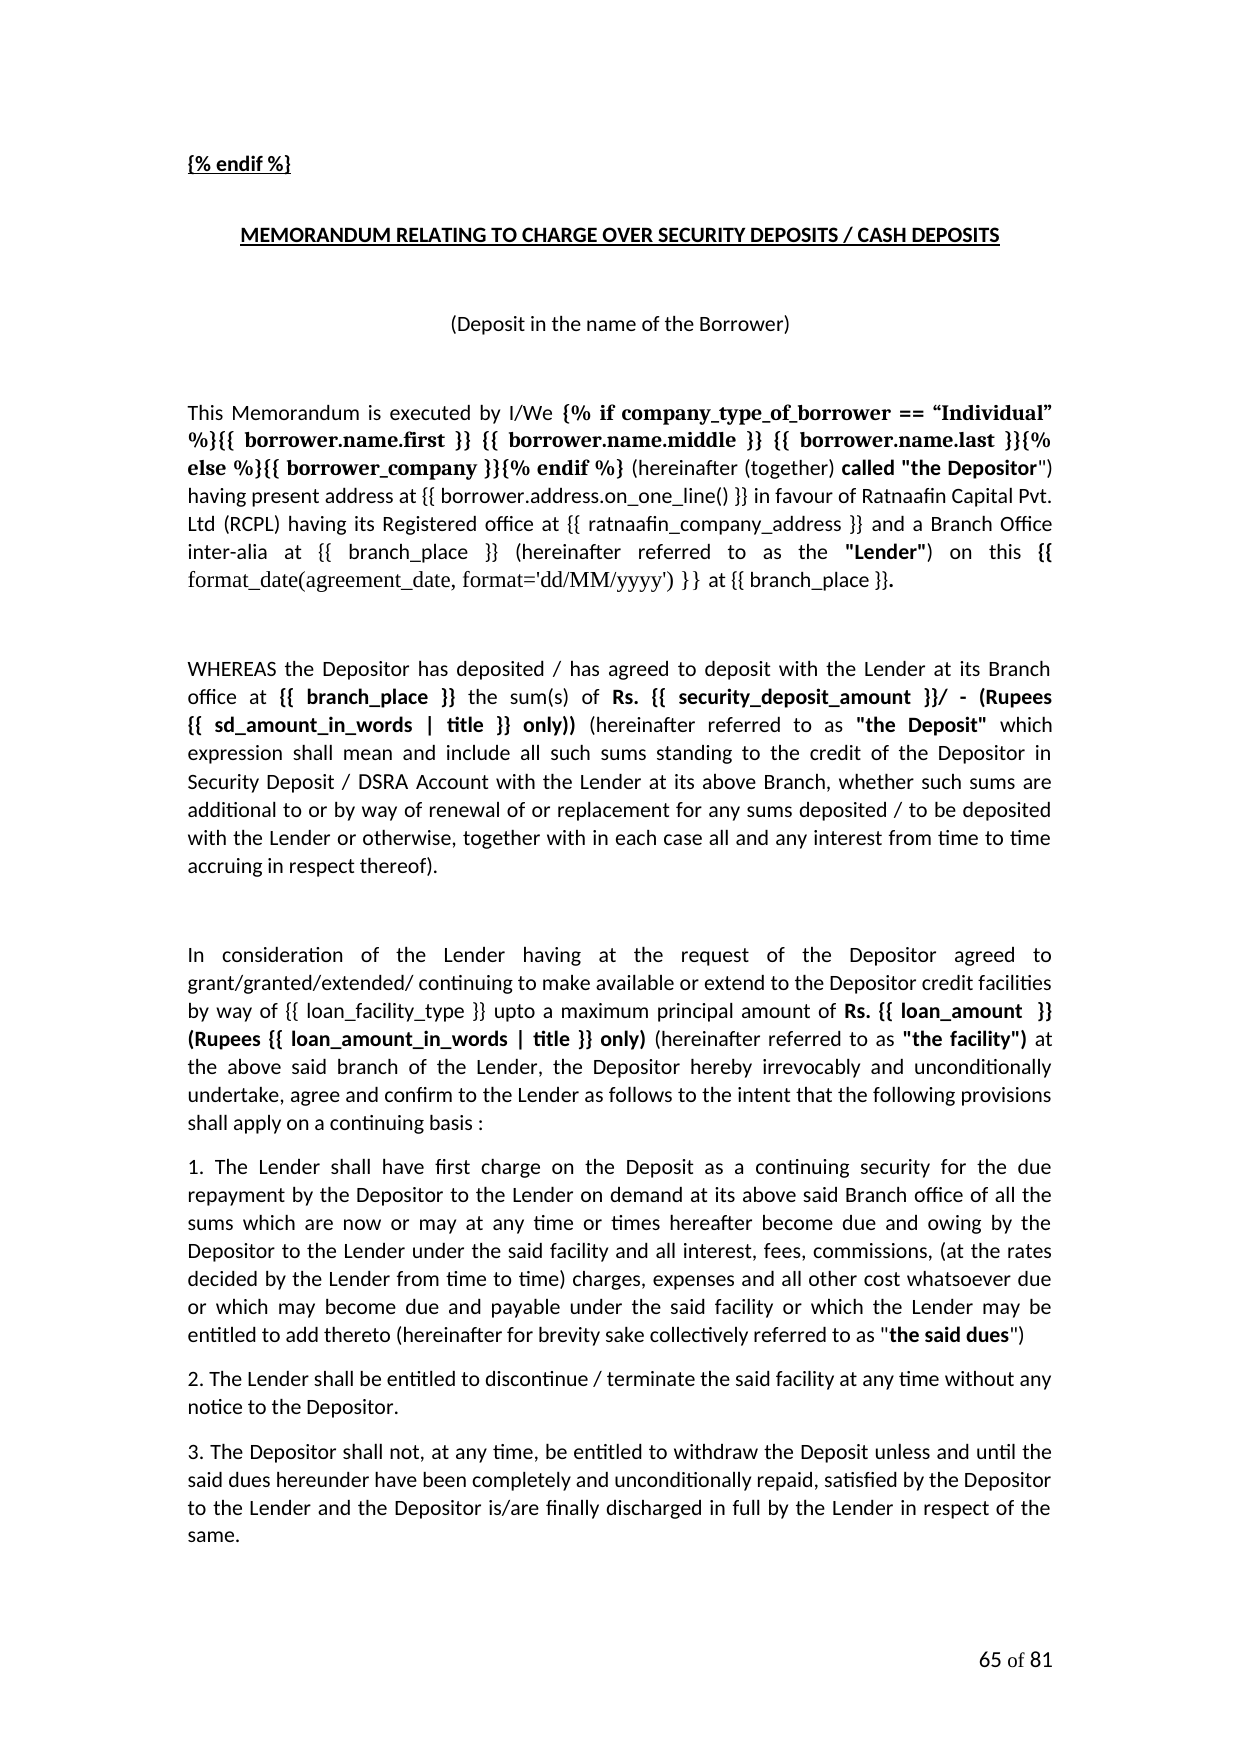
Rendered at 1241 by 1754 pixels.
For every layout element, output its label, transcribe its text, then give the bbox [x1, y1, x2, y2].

text In consideration of the Lender having at the request of the Depositor agreed to grant/granted/extended/ continuing to make available or extend to the Depositor credit facilities by way of {{ loan_facility_type }} upto a maximum principal amount of Rs. {{ loan_amount }}(Rupees {{ loan_amount_in_words | title }} only) (hereinafter referred to as "the facility") at the above said branch of the Lender, the Depositor hereby irrevocably and unconditionally undertake, agree and confirm to the Lender as follows to the intent that the following provisions shall apply on a continuing basis : [187, 941, 1053, 1135]
text 2. The Lender shall be entitled to discontinue / terminate the said facility at any time without any notice to the Depositor. [187, 1365, 1053, 1420]
text (Deposit in the name of the Borrower) [187, 310, 1053, 337]
text MEMORANDUM RELATING TO CHARGE OVER SECURITY DEPOSITS / CASH DEPOSITS [187, 221, 1053, 248]
text 1. The Lender shall have first charge on the Deposit as a continuing security for the due repayment by the Depositor to the Lender on demand at its above said Branch office of all the sums which are now or may at any time or times hereafter become due and owing by the Depositor to the Lender under the said facility and all interest, fees, commissions, (at the rates decided by the Lender from time to time) charges, expenses and all other cost whatsoever due or which may become due and payable under the said facility or which the Lender may be entitled to add thereto (hereinafter for brevity sake collectively referred to as "the said dues") [187, 1153, 1053, 1347]
text 3. The Depositor shall not, at any time, be entitled to withdraw the Deposit unless and until the said dues hereunder have been completely and unconditionally repaid, satisfied by the Depositor to the Lender and the Depositor is/are finally discharged in full by the Lender in respect of the same. [187, 1438, 1053, 1548]
text {% endif %} [187, 150, 1053, 177]
text WHEREAS the Depositor has deposited / has agreed to deposit with the Lender at its Branch office at {{ branch_place }} the sum(s) of Rs. {{ security_deposit_amount }}/ - (Rupees {{ sd_amount_in_words | title }} only)) (hereinafter referred to as "the Deposit" which expression shall mean and include all such sums standing to the credit of the Depositor in Security Deposit / DSRA Account with the Lender at its above Branch, whether such sums are additional to or by way of renewal of or replacement for any sums deposited / to be deposited with the Lender or otherwise, together with in each case all and any interest from time to time accruing in respect thereof). [187, 655, 1053, 879]
text This Memorandum is executed by I/We {% if company_type_of_borrower == “Individual” %}{{ borrower.name.first }} {{ borrower.name.middle }} {{ borrower.name.last }}{% else %}{{ borrower_company }}{% endif %} (hereinafter (together) called "the Depositor") having present address at {{ borrower.address.on_one_line() }} in favour of Ratnaafin Capital Pvt. Ltd (RCPL) having its Registered office at {{ ratnaafin_company_address }} and a Branch Office inter-alia at {{ branch_place }} (hereinafter referred to as the "Lender") on this {{ format_date(agreement_date, format='dd/MM/yyyy') }} at {{ branch_place }}. [187, 399, 1053, 593]
